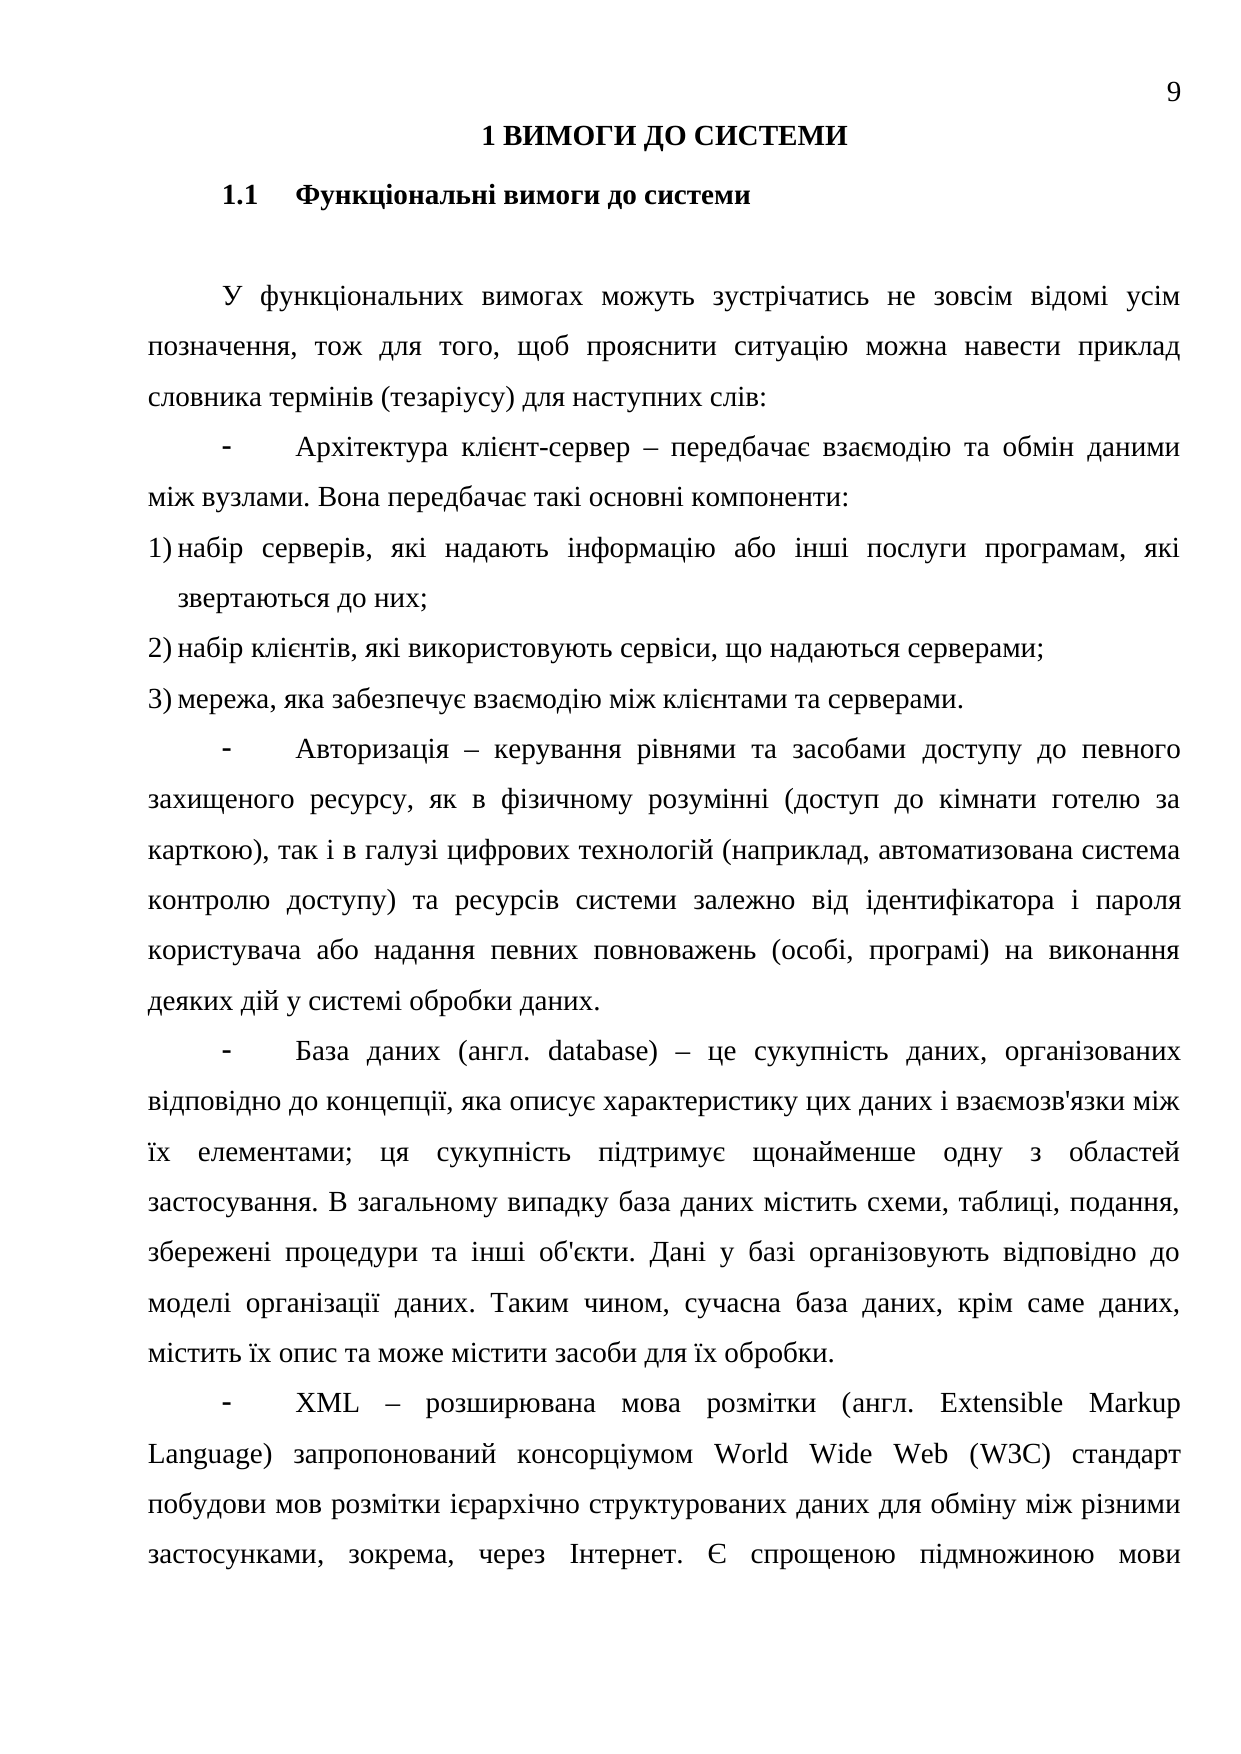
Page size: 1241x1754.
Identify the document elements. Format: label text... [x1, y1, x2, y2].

list У функціональних вимогах можуть зустрічатись не зовсім відомі усім позначення, тож для того, щоб прояснити ситуацію можна навести приклад словника термінів (тезаріусу) для наступних слів: [148, 278, 1181, 412]
list Архітектура клієнт-сервер – передбачає взаємодію та обмін даними між вузлами. Вона передбачає такі основні компоненти: [148, 429, 1181, 513]
list набір серверів, які надають інформацію або інші послуги програмам, які звертаються до них; [148, 530, 1181, 614]
text 1 ВИМОГИ ДО СИСТЕМИ [148, 118, 1181, 152]
list Авторизація – керування рівнями та засобами доступу до певного захищеного ресурсу, як в фізичному розумінні (доступ до кімнати готелю за карткою), так і в галузі цифрових технологій (наприклад, автоматизована система контролю доступу) та ресурсів системи залежно від ідентифікатора і пароля користувача або надання певних повноважень (особі, програмі) на виконання деяких дій у системі обробки даних. [148, 731, 1181, 1016]
list Функціональні вимоги до системи [222, 177, 1181, 211]
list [148, 1385, 1181, 1570]
list набір клієнтів, які використовують сервіси, що надаються серверами; [148, 630, 1181, 664]
list База даних (англ. database) – це сукупність даних, організованих відповідно до концепції, яка описує характеристику цих даних і взаємозв'язки між їх елементами; ця сукупність підтримує щонайменше одну з областей застосування. В загальному випадку база даних містить схеми, таблиці, подання, збережені процедури та інші об'єкти. Дані у базі організовують відповідно до моделі організації даних. Таким чином, сучасна база даних, крім саме даних, містить їх опис та може містити засоби для їх обробки. [148, 1033, 1181, 1368]
list мережа, яка забезпечує взаємодію між клієнтами та серверами. [148, 681, 1181, 714]
